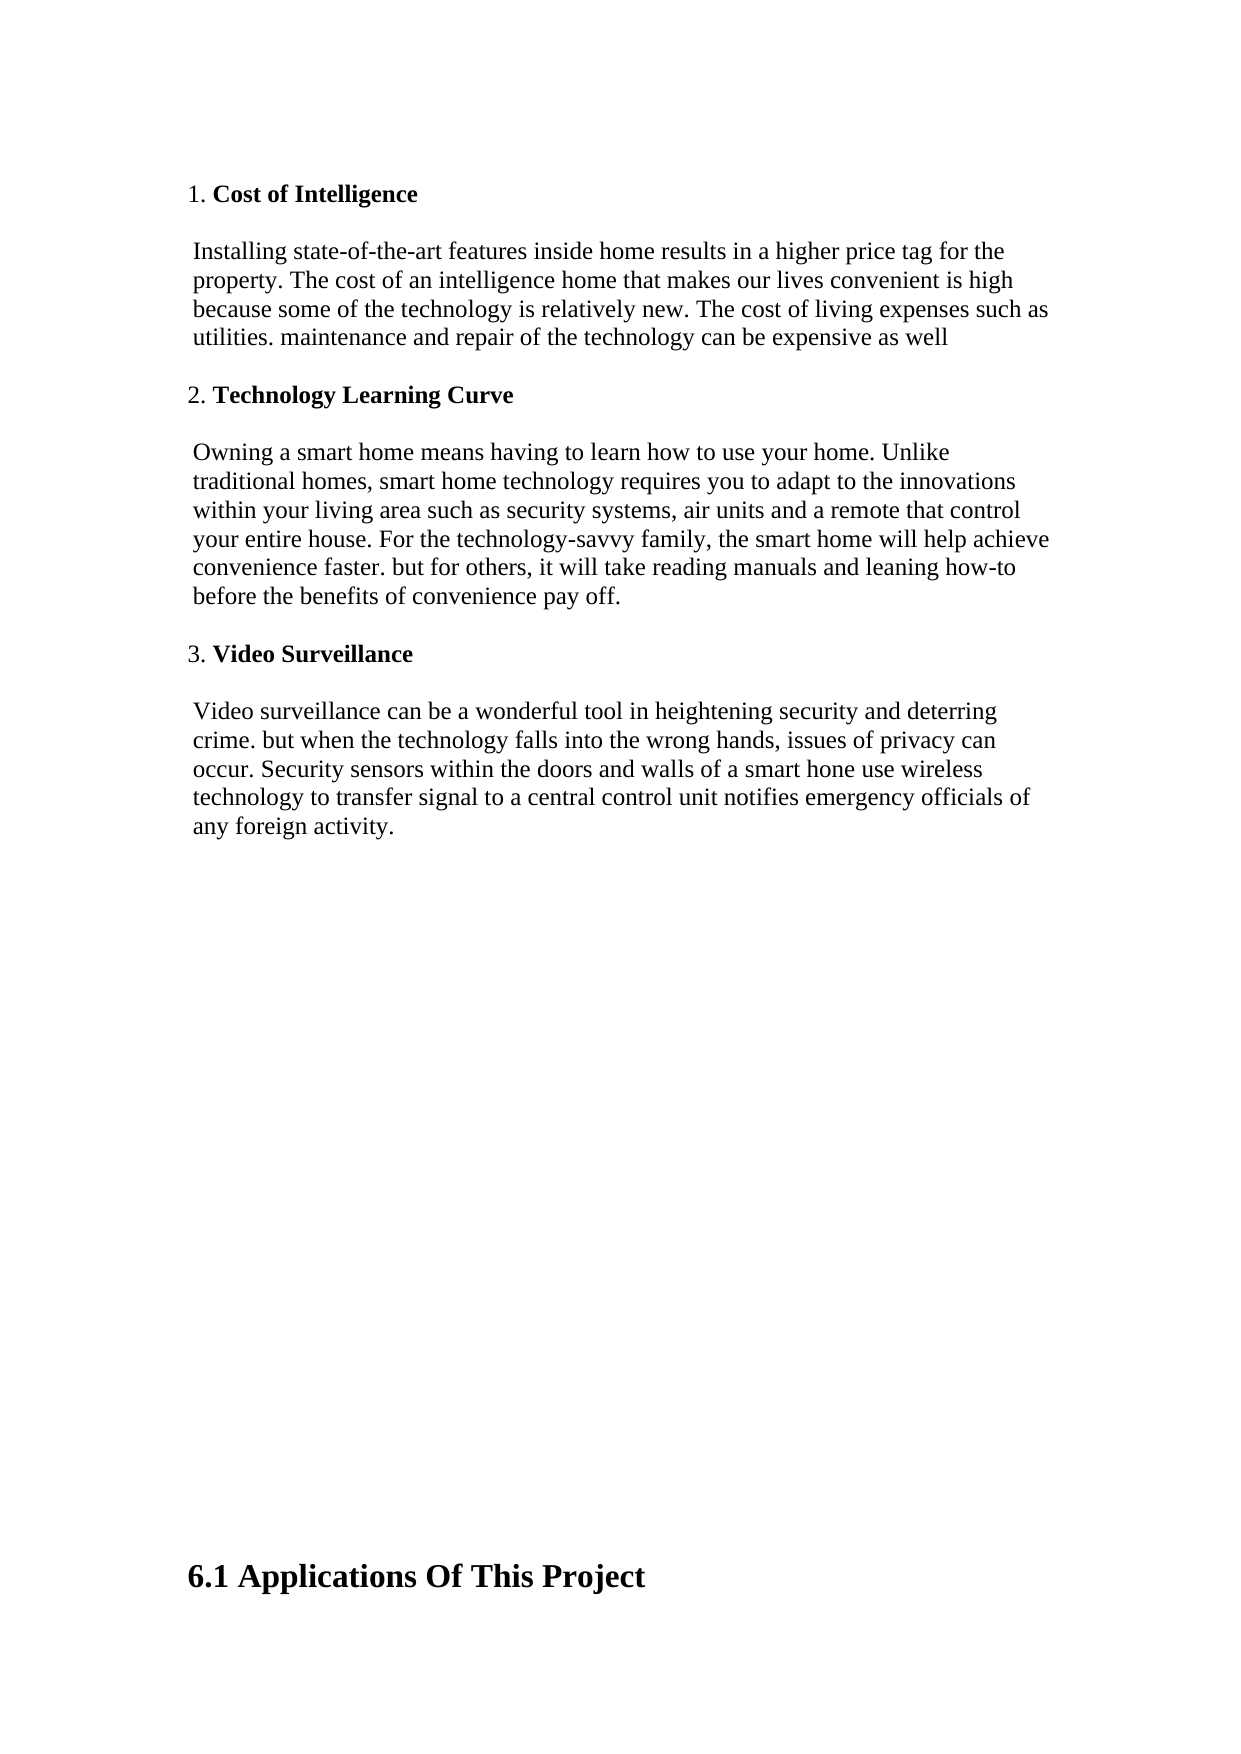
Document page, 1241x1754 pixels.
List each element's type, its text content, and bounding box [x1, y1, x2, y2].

list Installing state-of-the-art features inside home results in a higher price tag for the property. The cost of an intelligence home that makes our lives convenient is high because some of the technology is relatively new. The cost of living expenses such as utilities. maintenance and repair of the technology can be expensive as well [193, 236, 1053, 351]
list Applications Of This Project [187, 1557, 1053, 1595]
list Technology Learning Curve [187, 380, 1053, 409]
list Video Surveillance [187, 639, 1053, 667]
list Cost of Intelligence [187, 179, 1053, 207]
list Video surveillance can be a wonderful tool in heightening security and deterring crime. but when the technology falls into the wrong hands, issues of privacy can occur. Security sensors within the doors and walls of a smart hone use wireless technology to transfer signal to a central control unit notifies emergency officials of any foreign activity. [193, 696, 1053, 840]
list Owning a smart home means having to learn how to use your home. Unlike traditional homes, smart home technology requires you to adapt to the innovations within your living area such as security systems, air units and a remote that control your entire house. For the technology-savvy family, the smart home will help achieve convenience faster. but for others, it will take reading manuals and leaning how-to before the benefits of convenience pay off. [193, 437, 1053, 610]
